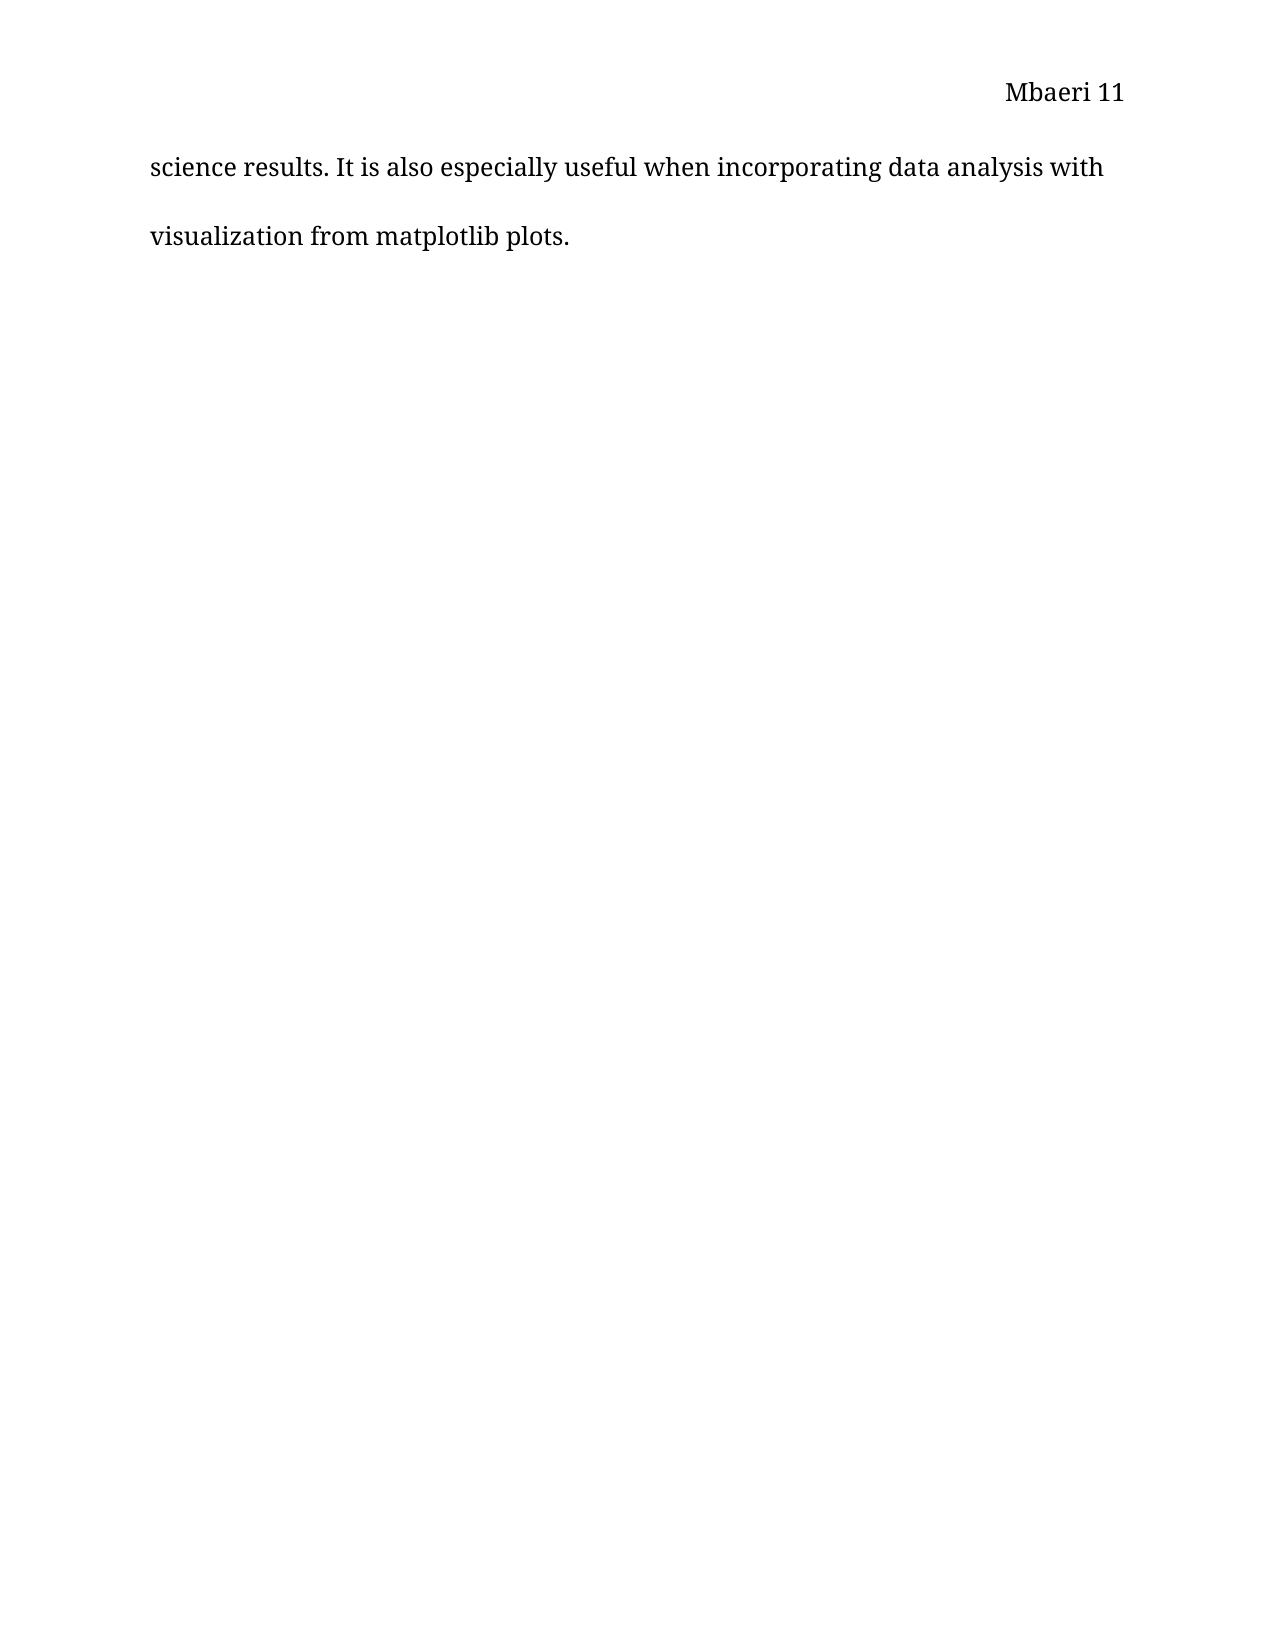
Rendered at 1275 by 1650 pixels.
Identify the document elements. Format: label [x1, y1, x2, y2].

text [150, 150, 1125, 252]
